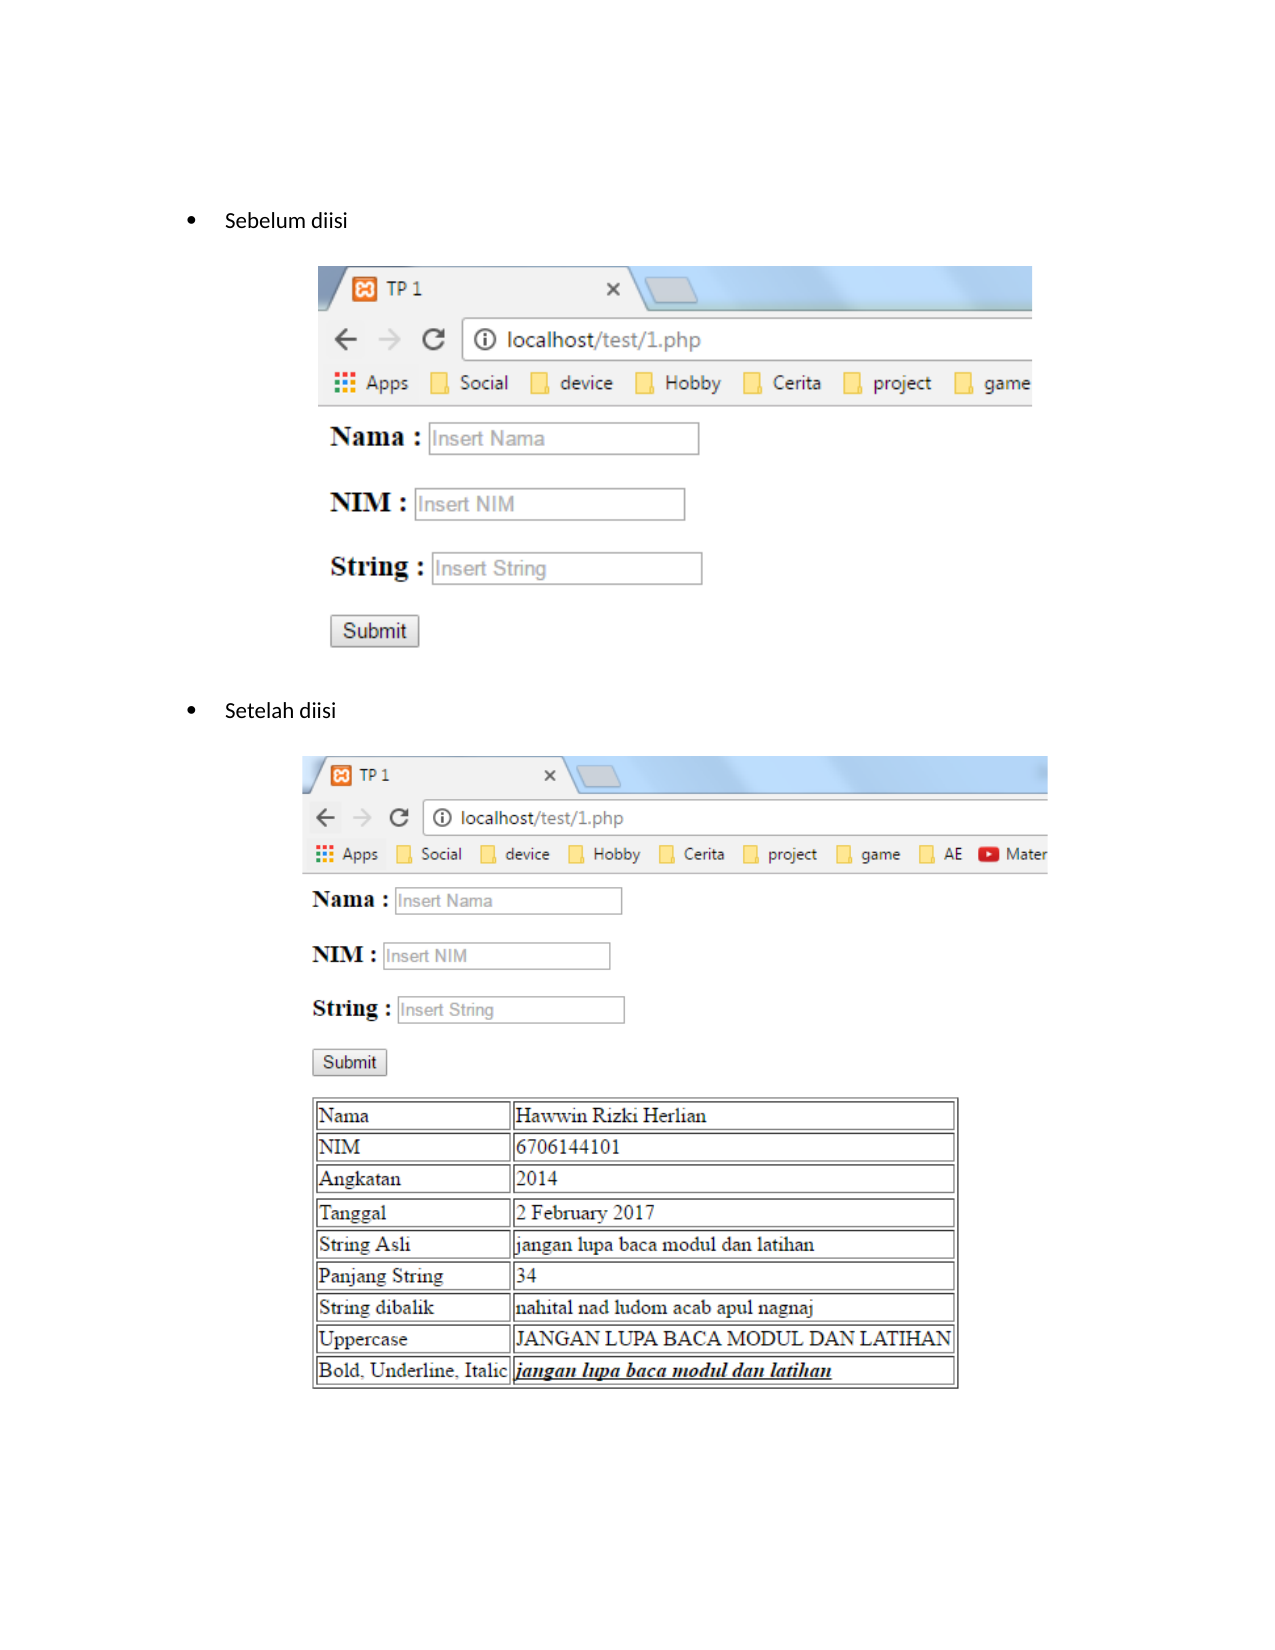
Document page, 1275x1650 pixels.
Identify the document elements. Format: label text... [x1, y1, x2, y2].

picture [318, 266, 1033, 664]
list Sebelum diisi [187, 206, 1125, 234]
list Setelah diisi [187, 696, 1125, 724]
picture [302, 756, 1048, 1397]
